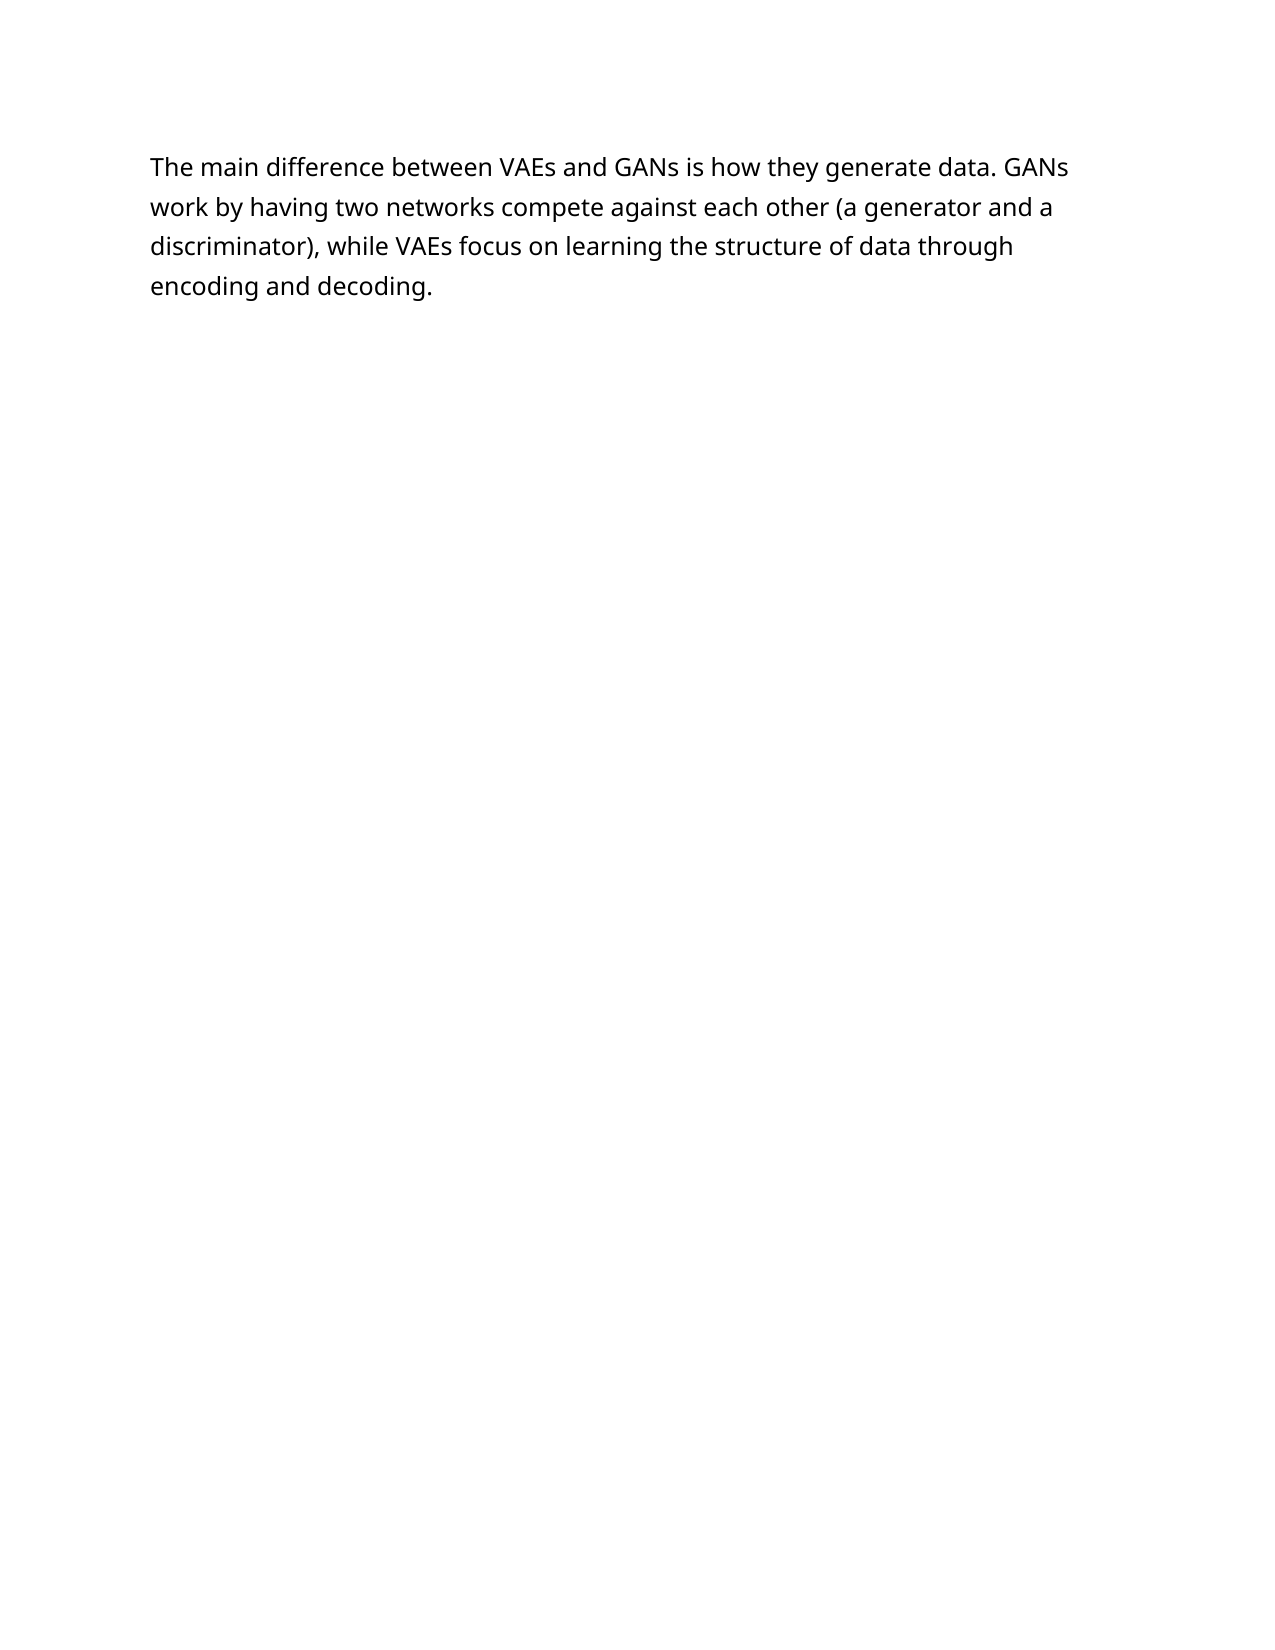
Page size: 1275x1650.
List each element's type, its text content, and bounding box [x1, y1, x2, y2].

text The main difference between VAEs and GANs is how they generate data. GANs work by having two networks compete against each other (a generator and a discriminator), while VAEs focus on learning the structure of data through encoding and decoding. [150, 150, 1125, 302]
